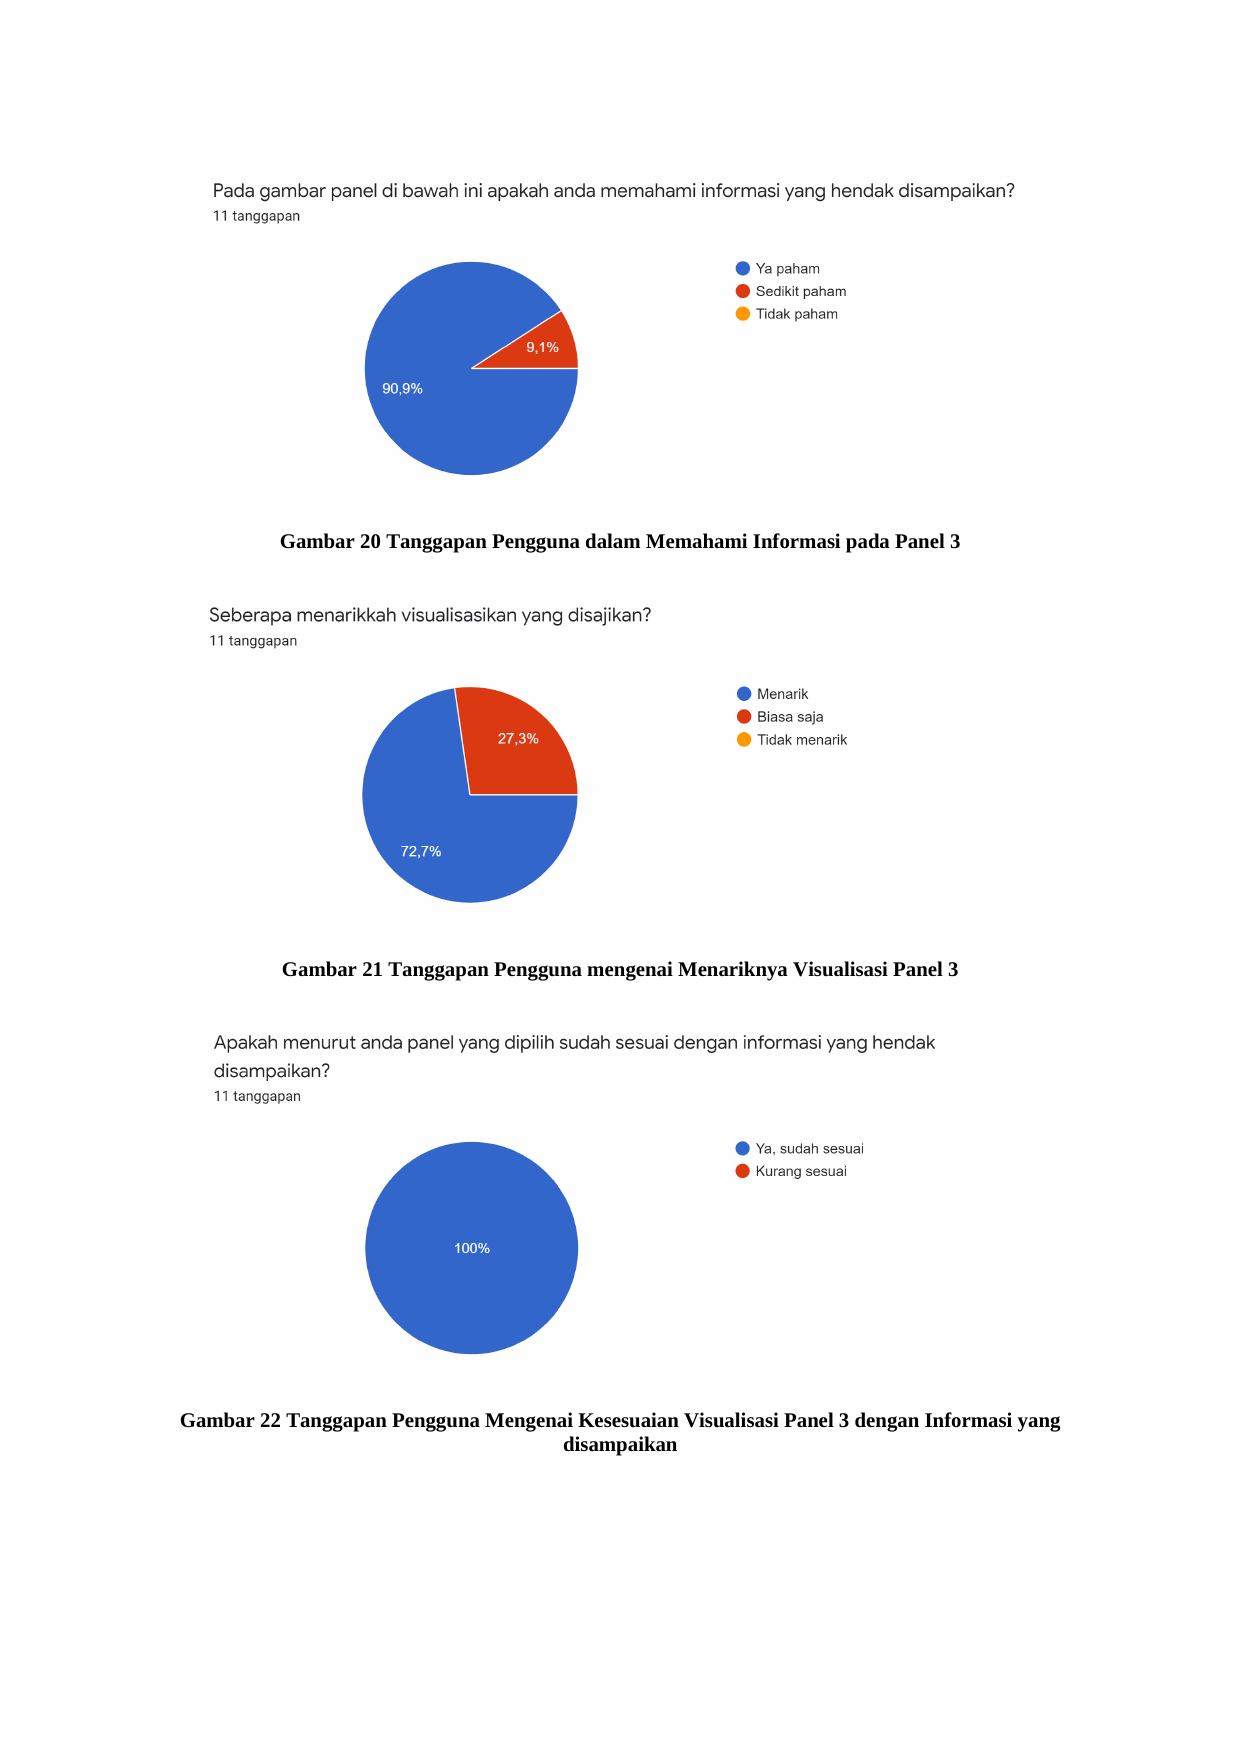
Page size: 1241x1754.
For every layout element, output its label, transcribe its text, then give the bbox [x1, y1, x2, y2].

text Gambar 20 Tanggapan Pengguna dalam Memahami Informasi pada Panel 3 [150, 529, 1090, 553]
text Gambar 21 Tanggapan Pengguna mengenai Menariknya Visualisasi Panel 3 [150, 957, 1090, 981]
text Gambar 22 Tanggapan Pengguna Mengenai Kesesuaian Visualisasi Panel 3 dengan Informasi yang disampaikan [150, 1408, 1090, 1456]
picture [184, 150, 1056, 516]
picture [185, 1001, 1055, 1395]
picture [180, 574, 1060, 944]
